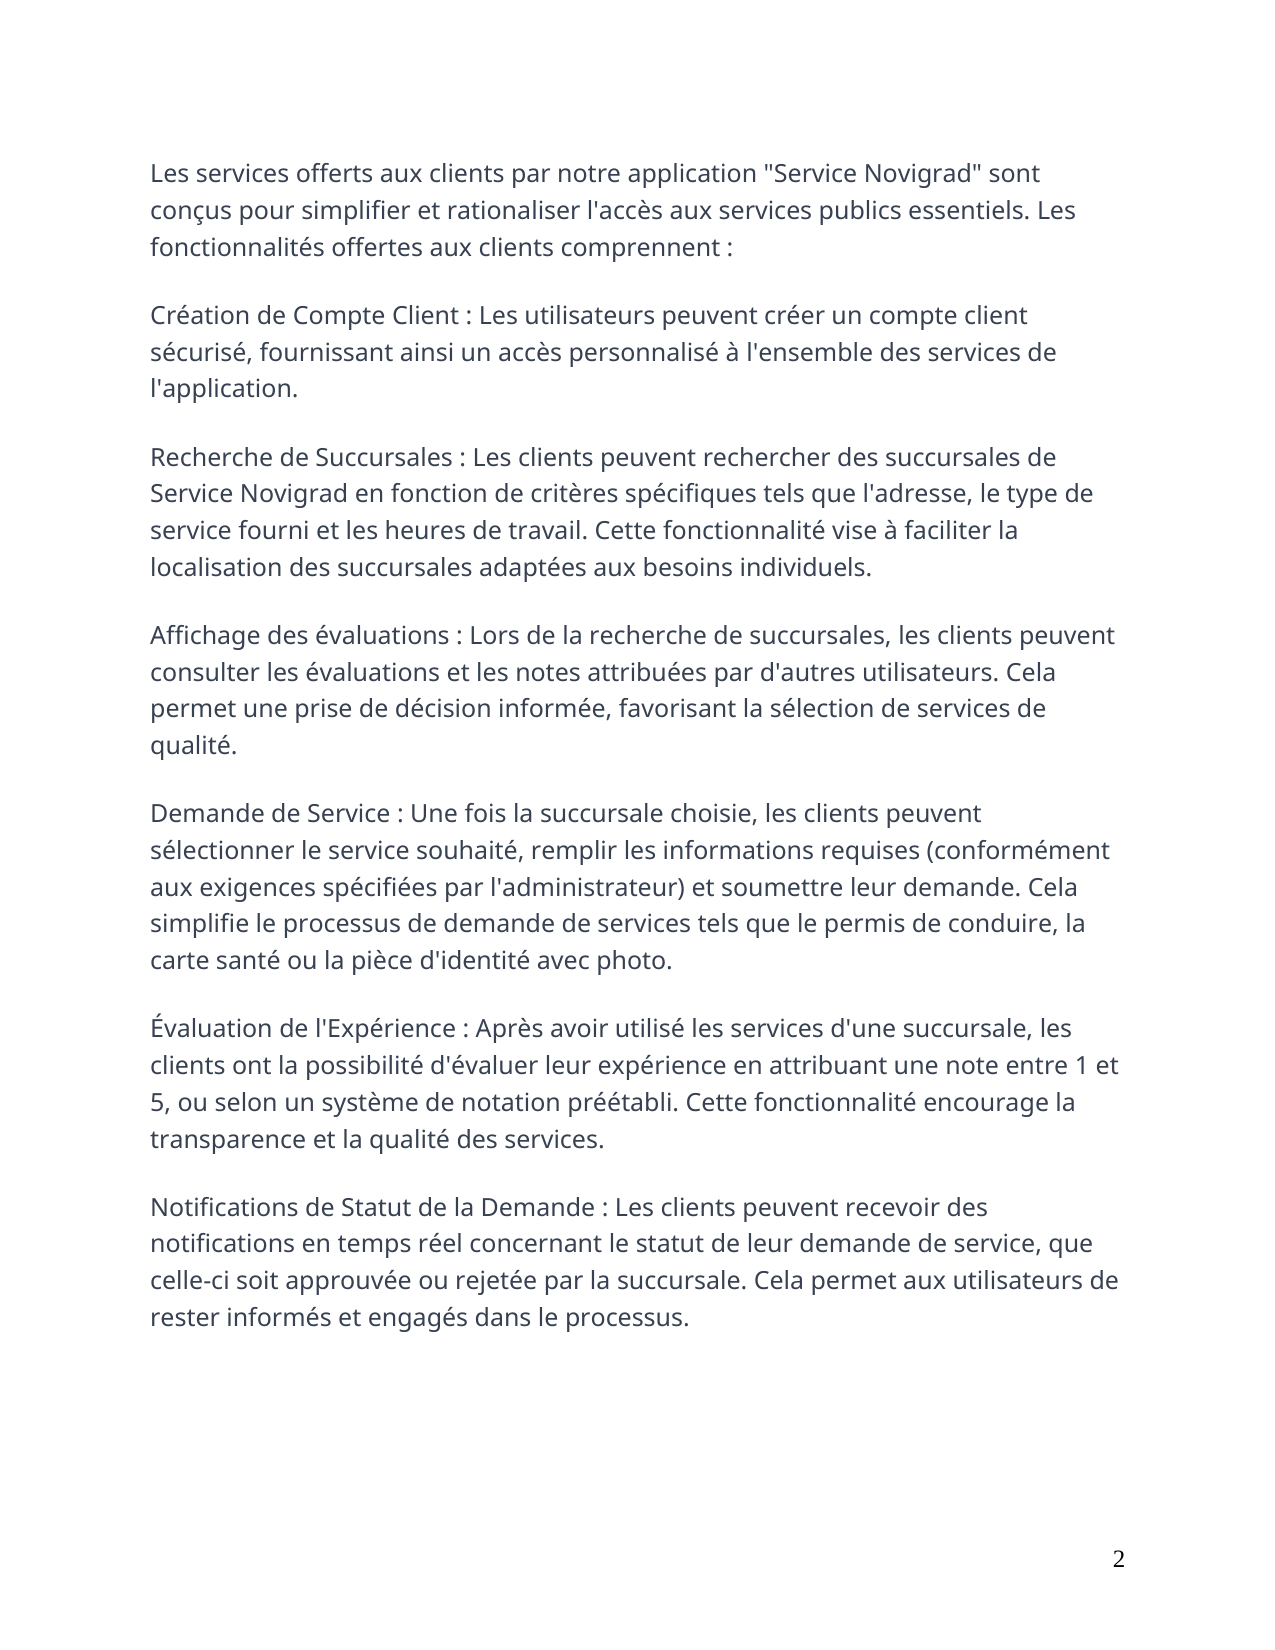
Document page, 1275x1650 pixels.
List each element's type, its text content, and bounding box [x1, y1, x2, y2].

text Création de Compte Client : Les utilisateurs peuvent créer un compte client sécurisé, fournissant ainsi un accès personnalisé à l'ensemble des services de l'application. [150, 298, 1125, 405]
text Notifications de Statut de la Demande : Les clients peuvent recevoir des notifications en temps réel concernant le statut de leur demande de service, que celle-ci soit approuvée ou rejetée par la succursale. Cela permet aux utilisateurs de rester informés et engagés dans le processus. [150, 1189, 1125, 1334]
text Demande de Service : Une fois la succursale choisie, les clients peuvent sélectionner le service souhaité, remplir les informations requises (conformément aux exigences spécifiées par l'administrateur) et soumettre leur demande. Cela simplifie le processus de demande de services tels que le permis de conduire, la carte santé ou la pièce d'identité avec photo. [150, 796, 1125, 977]
text Affichage des évaluations : Lors de la recherche de succursales, les clients peuvent consulter les évaluations et les notes attribuées par d'autres utilisateurs. Cela permet une prise de décision informée, favorisant la sélection de services de qualité. [150, 617, 1125, 762]
text Les services offerts aux clients par notre application "Service Novigrad" sont conçus pour simplifier et rationaliser l'accès aux services publics essentiels. Les fonctionnalités offertes aux clients comprennent : [150, 156, 1125, 264]
text Évaluation de l'Expérience : Après avoir utilisé les services d'une succursale, les clients ont la possibilité d'évaluer leur expérience en attribuant une note entre 1 et 5, ou selon un système de notation préétabli. Cette fonctionnalité encourage la transparence et la qualité des services. [150, 1011, 1125, 1155]
text Recherche de Succursales : Les clients peuvent rechercher des succursales de Service Novigrad en fonction de critères spécifiques tels que l'adresse, le type de service fourni et les heures de travail. Cette fonctionnalité vise à faciliter la localisation des succursales adaptées aux besoins individuels. [150, 439, 1125, 583]
